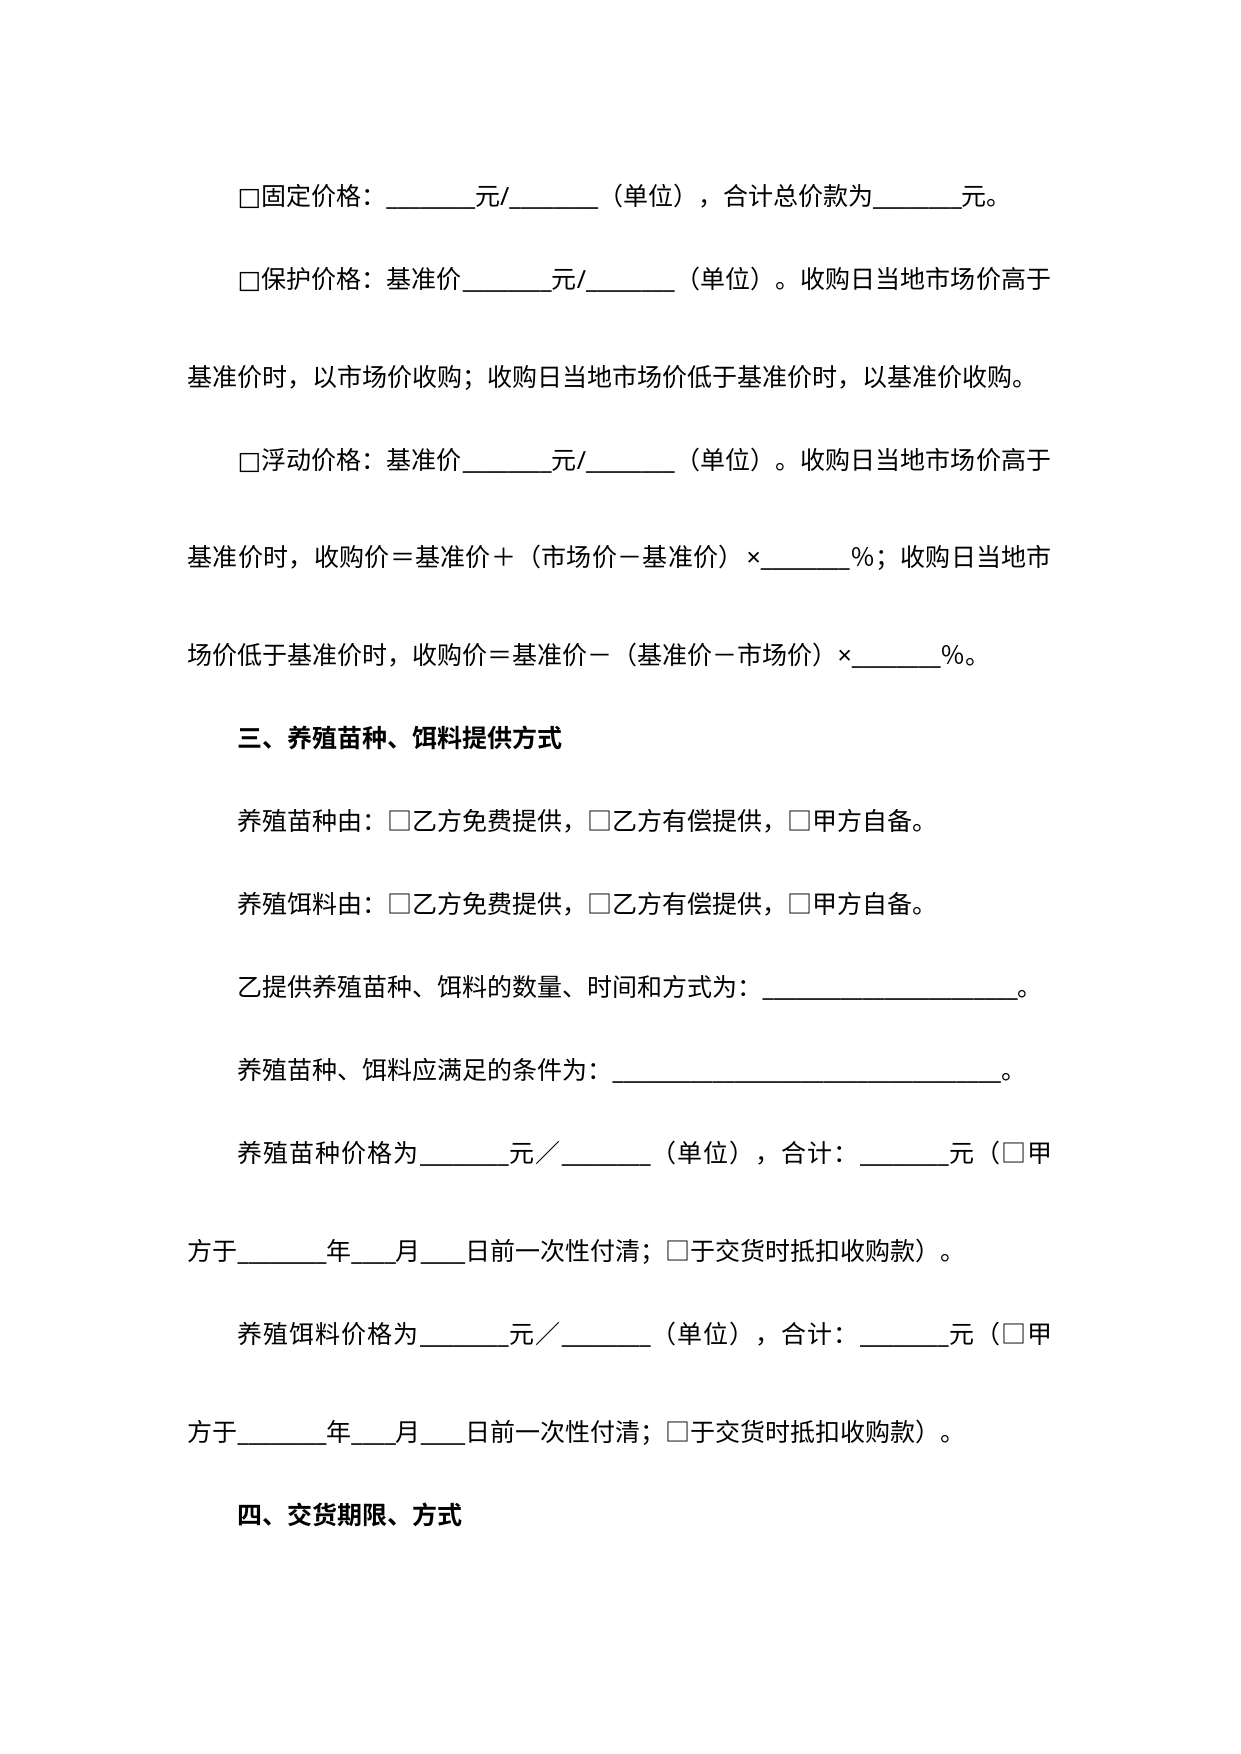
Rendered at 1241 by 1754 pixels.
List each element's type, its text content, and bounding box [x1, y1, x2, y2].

text 四、交货期限、方式 [187, 1481, 1053, 1546]
text 养殖苗种由：□乙方免费提供，□乙方有偿提供，□甲方自备。 [187, 787, 1053, 852]
text 乙提供养殖苗种、饵料的数量、时间和方式为：_______________________。 [187, 953, 1053, 1018]
text 养殖苗种价格为________元／________（单位），合计：________元（□甲方于________年____月____日前一次性付清；□于交货时抵扣收购款）。 [187, 1119, 1053, 1282]
text □保护价格：基准价________元/________（单位）。收购日当地市场价高于基准价时，以市场价收购；收购日当地市场价低于基准价时，以基准价收购。 [187, 245, 1053, 408]
text 养殖饵料由：□乙方免费提供，□乙方有偿提供，□甲方自备。 [187, 870, 1053, 935]
text □固定价格：________元/________（单位），合计总价款为________元。 [187, 162, 1053, 227]
text 养殖饵料价格为________元／________（单位），合计：________元（□甲方于________年____月____日前一次性付清；□于交货时抵扣收购款）。 [187, 1300, 1053, 1463]
text 养殖苗种、饵料应满足的条件为：___________________________________。 [187, 1036, 1053, 1101]
text 三、养殖苗种、饵料提供方式 [187, 704, 1053, 769]
text □浮动价格：基准价________元/________（单位）。收购日当地市场价高于基准价时，收购价＝基准价＋（市场价－基准价）×________％；收购日当地市场价低于基准价时，收购价＝基准价－（基准价－市场价）×________％。 [187, 426, 1053, 686]
